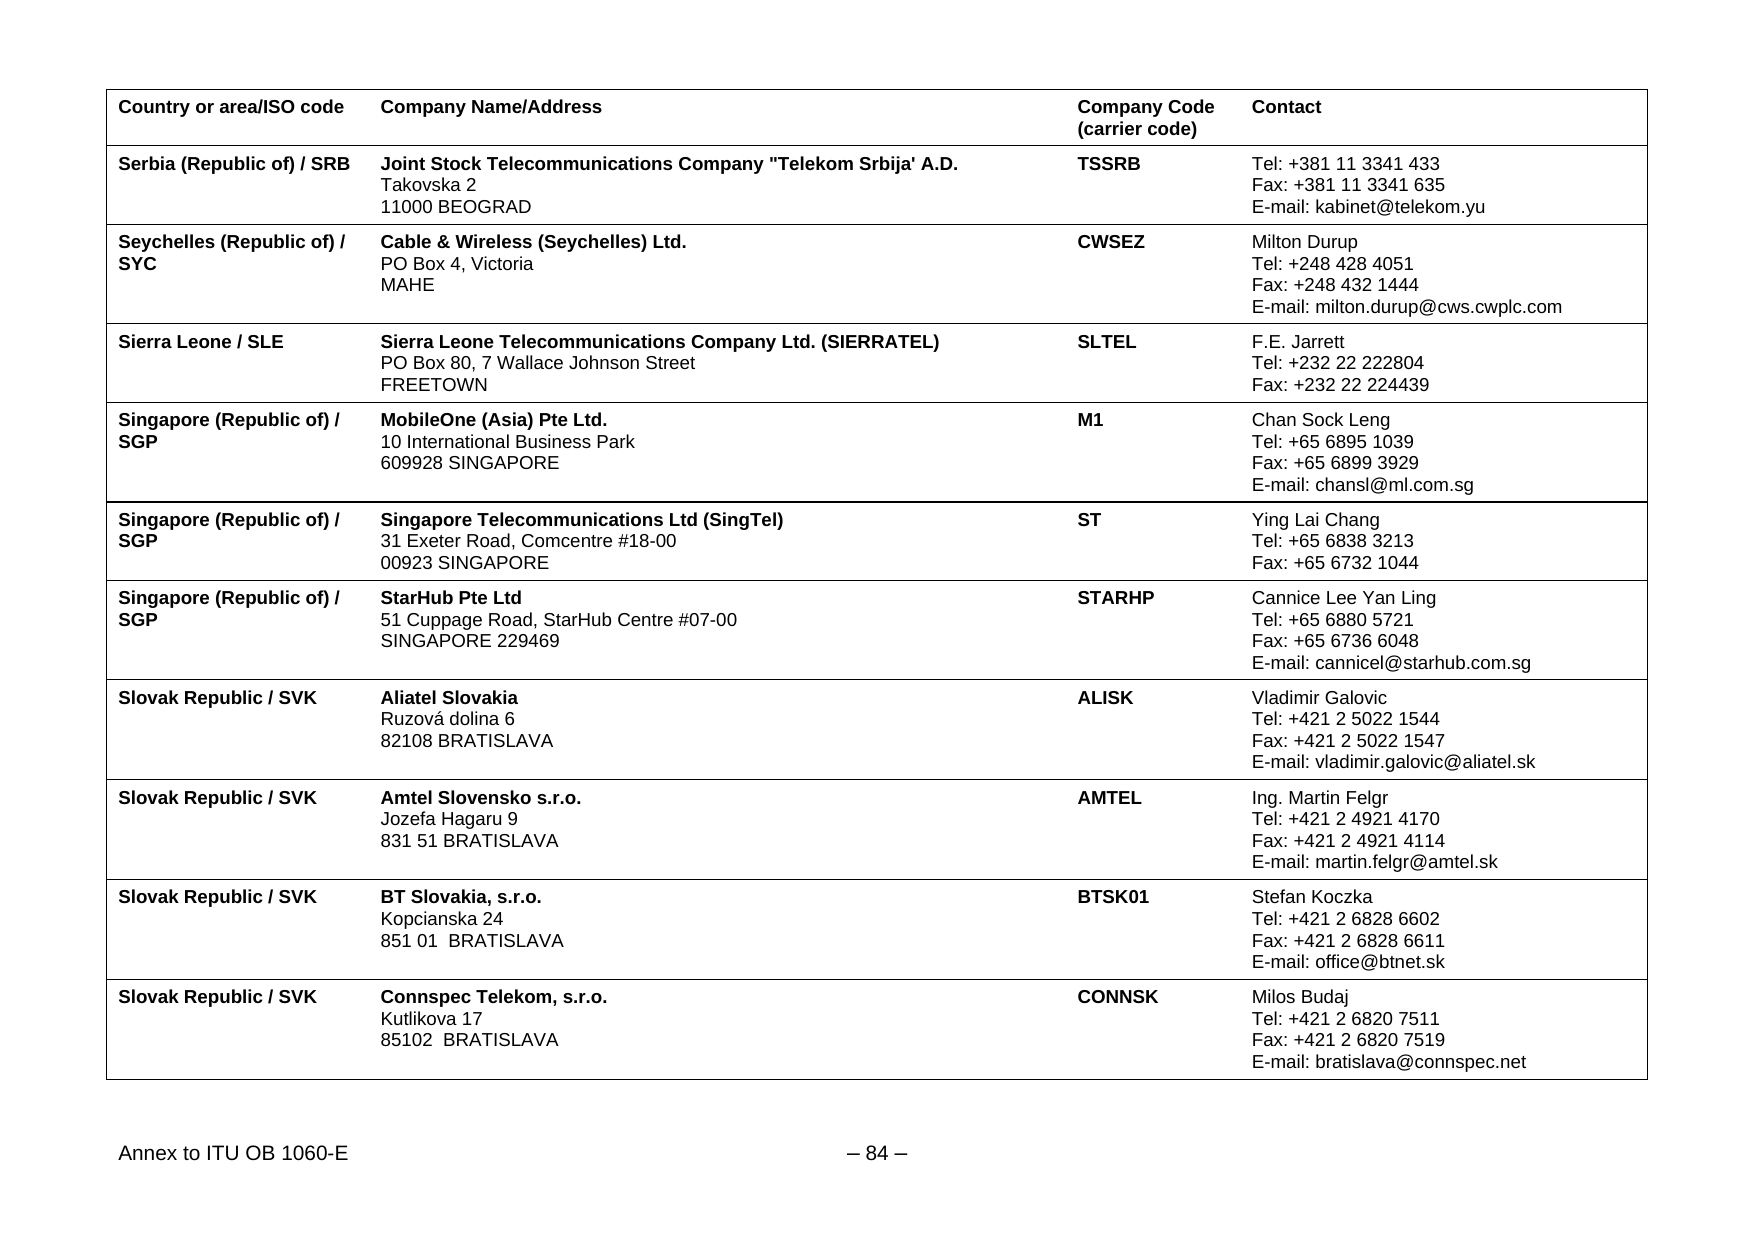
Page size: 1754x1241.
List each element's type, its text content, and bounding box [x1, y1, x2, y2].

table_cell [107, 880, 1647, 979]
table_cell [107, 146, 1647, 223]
table_header Company Name/Address [369, 90, 1048, 145]
table_header Country or area/ISO code [107, 90, 369, 145]
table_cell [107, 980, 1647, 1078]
table_header Company Code (carrier code) [1048, 90, 1240, 145]
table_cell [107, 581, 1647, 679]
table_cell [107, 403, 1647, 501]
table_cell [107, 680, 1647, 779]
table_header Contact [1240, 90, 1647, 145]
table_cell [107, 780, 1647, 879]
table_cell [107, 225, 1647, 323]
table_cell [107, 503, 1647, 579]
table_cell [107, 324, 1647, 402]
